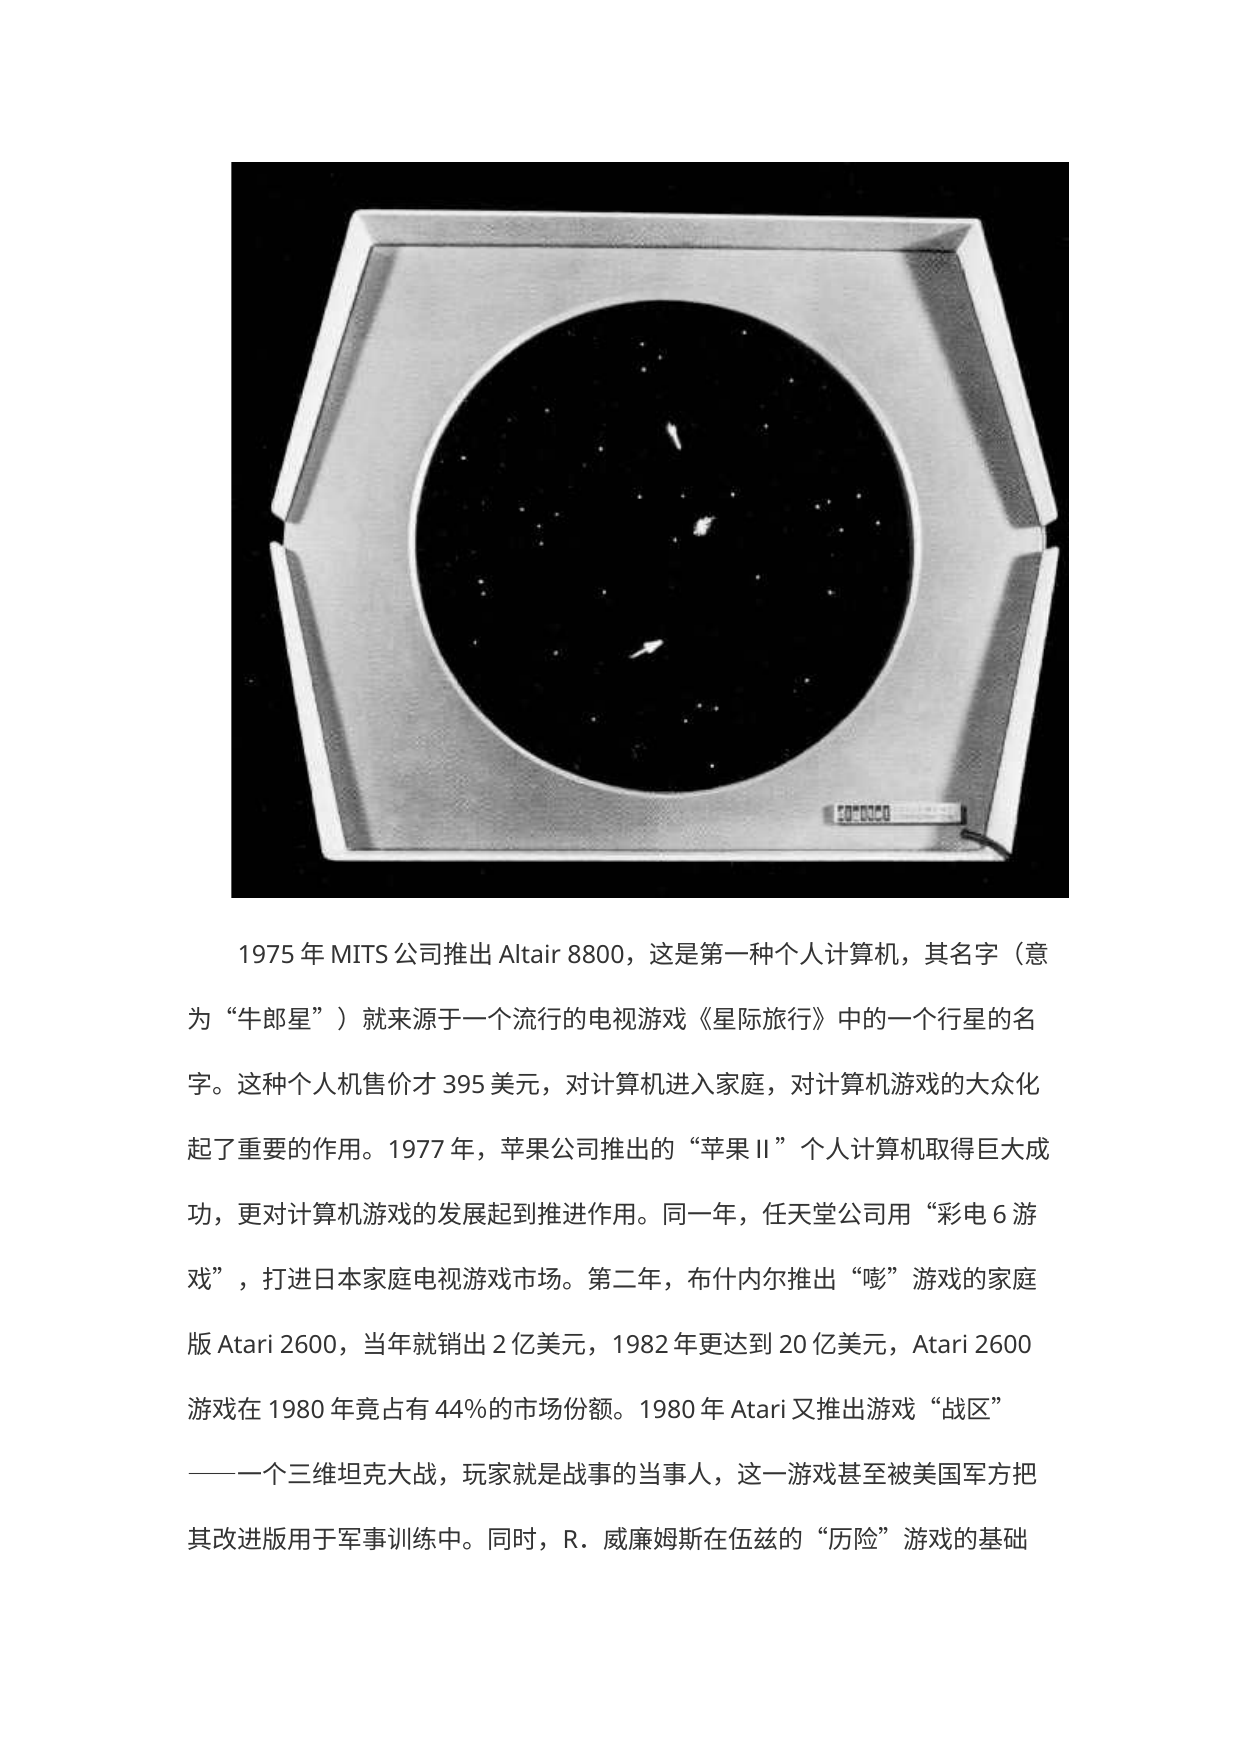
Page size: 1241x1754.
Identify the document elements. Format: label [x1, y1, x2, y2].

picture [231, 162, 1069, 898]
text [187, 920, 1053, 1570]
